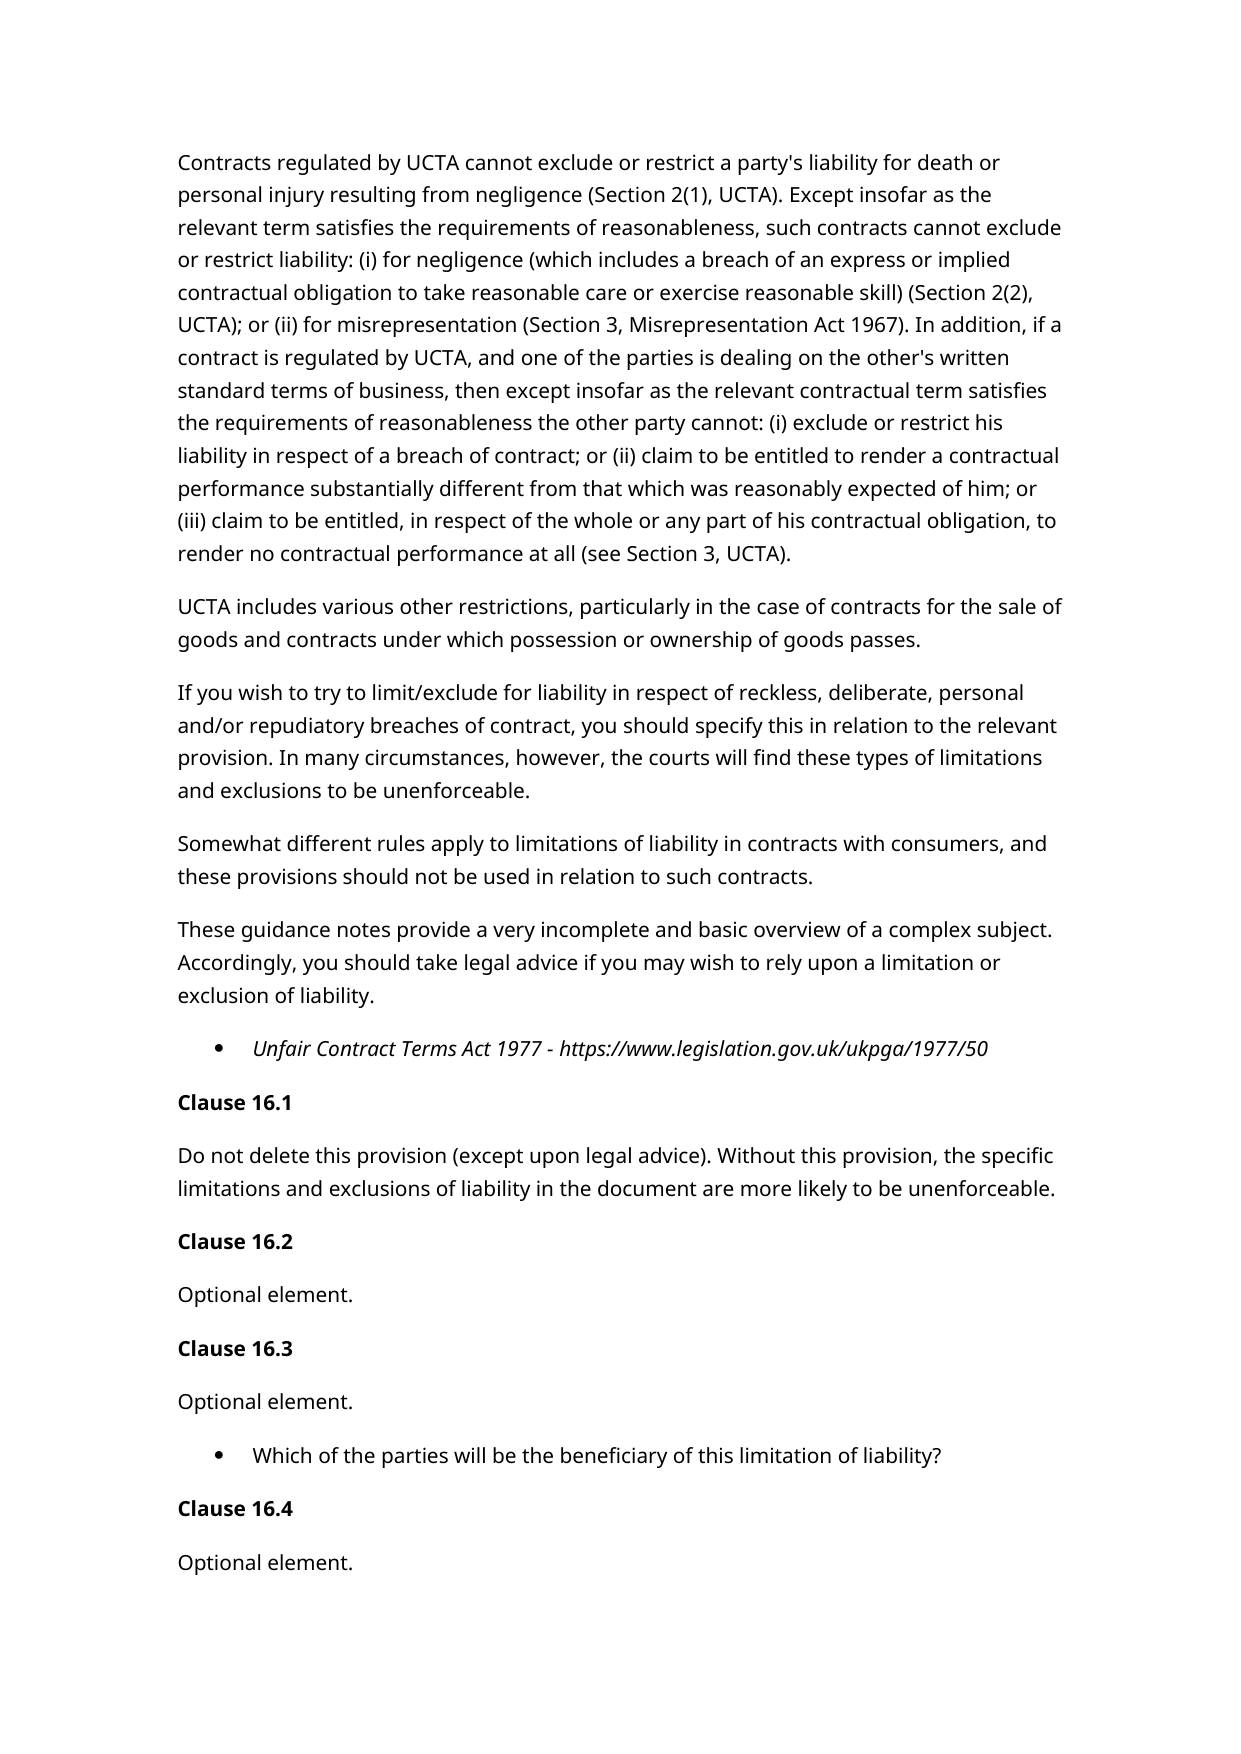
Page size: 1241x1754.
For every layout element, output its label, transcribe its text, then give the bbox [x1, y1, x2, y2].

text Contracts regulated by UCTA cannot exclude or restrict a party's liability for death or personal injury resulting from negligence (Section 2(1), UCTA). Except insofar as the relevant term satisfies the requirements of reasonableness, such contracts cannot exclude or restrict liability: (i) for negligence (which includes a breach of an express or implied contractual obligation to take reasonable care or exercise reasonable skill) (Section 2(2), UCTA); or (ii) for misrepresentation (Section 3, Misrepresentation Act 1967). In addition, if a contract is regulated by UCTA, and one of the parties is dealing on the other's written standard terms of business, then except insofar as the relevant contractual term satisfies the requirements of reasonableness the other party cannot: (i) exclude or restrict his liability in respect of a breach of contract; or (ii) claim to be entitled to render a contractual performance substantially different from that which was reasonably expected of him; or (iii) claim to be entitled, in respect of the whole or any part of his contractual obligation, to render no contractual performance at all (see Section 3, UCTA). [177, 148, 1063, 567]
text These guidance notes provide a very incomplete and basic overview of a complex subject. Accordingly, you should take legal advice if you may wish to rely upon a limitation or exclusion of liability. [177, 916, 1063, 1009]
text Optional element. [177, 1548, 1063, 1576]
text Somewhat different rules apply to limitations of liability in contracts with consumers, and these provisions should not be used in relation to such contracts. [177, 829, 1063, 891]
text Do not delete this provision (except upon legal advice). Without this provision, the specific limitations and exclusions of liability in the document are more likely to be unenforceable. [177, 1141, 1063, 1202]
text Clause 16.4 [177, 1494, 1063, 1523]
text Optional element. [177, 1281, 1063, 1309]
list Unfair Contract Terms Act 1977 - https://www.legislation.gov.uk/ukpga/1977/50 [215, 1034, 1063, 1063]
text Clause 16.2 [177, 1227, 1063, 1256]
text Optional element. [177, 1387, 1063, 1416]
text Clause 16.3 [177, 1334, 1063, 1362]
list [215, 1441, 1063, 1469]
text Clause 16.1 [177, 1088, 1063, 1116]
text If you wish to try to limit/exclude for liability in respect of reckless, deliberate, personal and/or repudiatory breaches of contract, you should specify this in relation to the relevant provision. In many circumstances, however, the courts will find these types of limitations and exclusions to be unenforceable. [177, 678, 1063, 804]
text UCTA includes various other restrictions, particularly in the case of contracts for the sale of goods and contracts under which possession or ownership of goods passes. [177, 592, 1063, 653]
